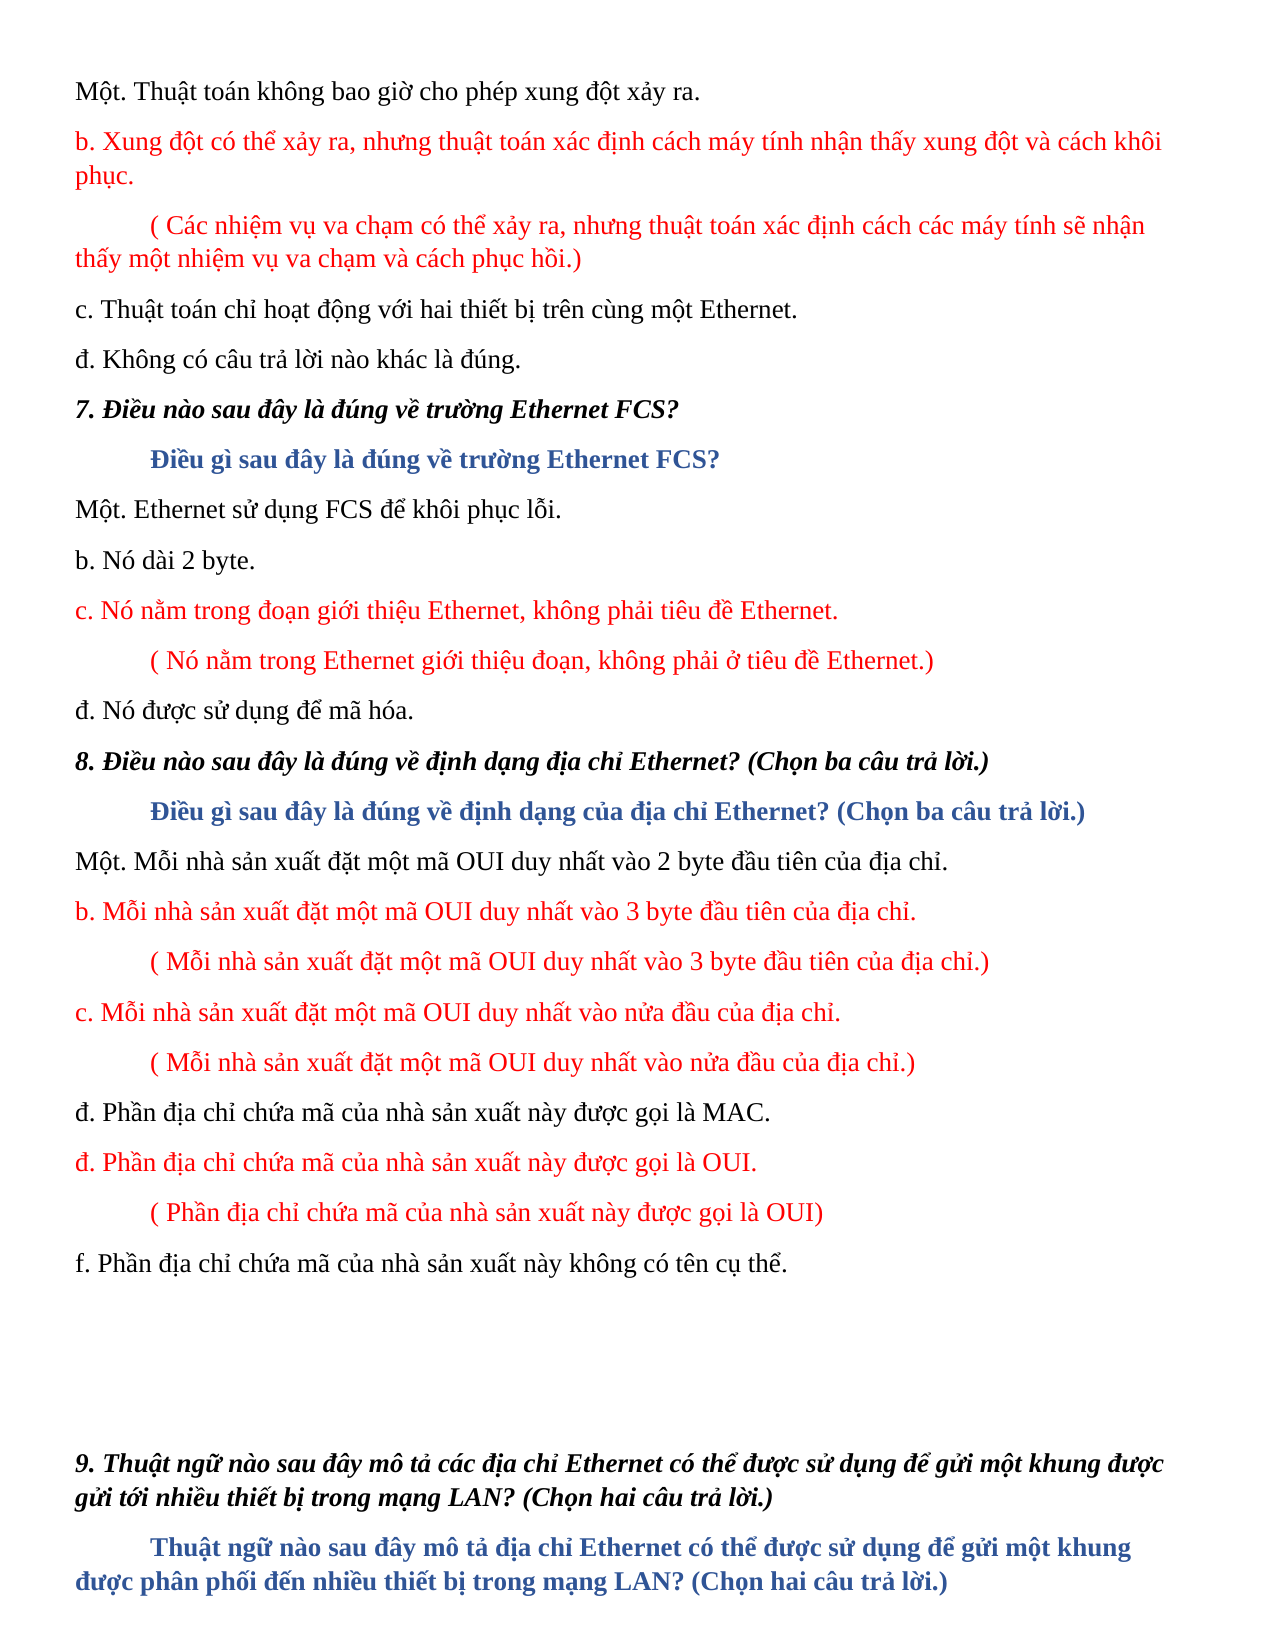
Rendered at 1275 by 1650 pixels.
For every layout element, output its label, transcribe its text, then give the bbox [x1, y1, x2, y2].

text Một. Mỗi nhà sản xuất đặt một mã OUI duy nhất vào 2 byte đầu tiên của địa chỉ. [75, 845, 1191, 876]
text c. Thuật toán chỉ hoạt động với hai thiết bị trên cùng một Ethernet. [75, 293, 1191, 324]
text Một. Ethernet sử dụng FCS để khôi phục lỗi. [75, 493, 1191, 525]
text c. Mỗi nhà sản xuất đặt một mã OUI duy nhất vào nửa đầu của địa chỉ. [75, 996, 1191, 1027]
text Thuật ngữ nào sau đây mô tả địa chỉ Ethernet có thể được sử dụng để gửi một khung được phân phối đến nhiều thiết bị trong mạng LAN? (Chọn hai câu trả lời.) [75, 1531, 1191, 1596]
text b. Nó dài 2 byte. [75, 544, 1191, 575]
text ( Các nhiệm vụ va chạm có thể xảy ra, nhưng thuật toán xác định cách các máy tính sẽ nhận thấy một nhiệm vụ va chạm và cách phục hồi.) [75, 209, 1191, 274]
text đ. Phần địa chỉ chứa mã của nhà sản xuất này được gọi là OUI. [75, 1146, 1191, 1177]
text đ. Không có câu trả lời nào khác là đúng. [75, 343, 1191, 374]
text 8. Điều nào sau đây là đúng về định dạng địa chỉ Ethernet? (Chọn ba câu trả lời.) [75, 744, 1191, 776]
text b. Xung đột có thể xảy ra, nhưng thuật toán xác định cách máy tính nhận thấy xung đột và cách khôi phục. [75, 125, 1191, 190]
text c. Nó nằm trong đoạn giới thiệu Ethernet, không phải tiêu đề Ethernet. [75, 594, 1191, 625]
text Một. Thuật toán không bao giờ cho phép xung đột xảy ra. [75, 75, 1191, 106]
text Điều gì sau đây là đúng về trường Ethernet FCS? [75, 443, 1191, 474]
text ( Nó nằm trong Ethernet giới thiệu đoạn, không phải ở tiêu đề Ethernet.) [75, 644, 1191, 675]
text ( Mỗi nhà sản xuất đặt một mã OUI duy nhất vào 3 byte đầu tiên của địa chỉ.) [75, 945, 1191, 977]
text b. Mỗi nhà sản xuất đặt một mã OUI duy nhất vào 3 byte đầu tiên của địa chỉ. [75, 895, 1191, 926]
text ( Mỗi nhà sản xuất đặt một mã OUI duy nhất vào nửa đầu của địa chỉ.) [75, 1046, 1191, 1077]
text 7. Điều nào sau đây là đúng về trường Ethernet FCS? [75, 393, 1191, 424]
text Điều gì sau đây là đúng về định dạng của địa chỉ Ethernet? (Chọn ba câu trả lời.) [75, 795, 1191, 826]
text 9. Thuật ngữ nào sau đây mô tả các địa chỉ Ethernet có thể được sử dụng để gửi một khung được gửi tới nhiều thiết bị trong mạng LAN? (Chọn hai câu trả lời.) [75, 1447, 1191, 1512]
text đ. Phần địa chỉ chứa mã của nhà sản xuất này được gọi là MAC. [75, 1096, 1191, 1127]
text đ. Nó được sử dụng để mã hóa. [75, 694, 1191, 726]
text ( Phần địa chỉ chứa mã của nhà sản xuất này được gọi là OUI) [75, 1196, 1191, 1228]
text f. Phần địa chỉ chứa mã của nhà sản xuất này không có tên cụ thể. [75, 1247, 1191, 1278]
